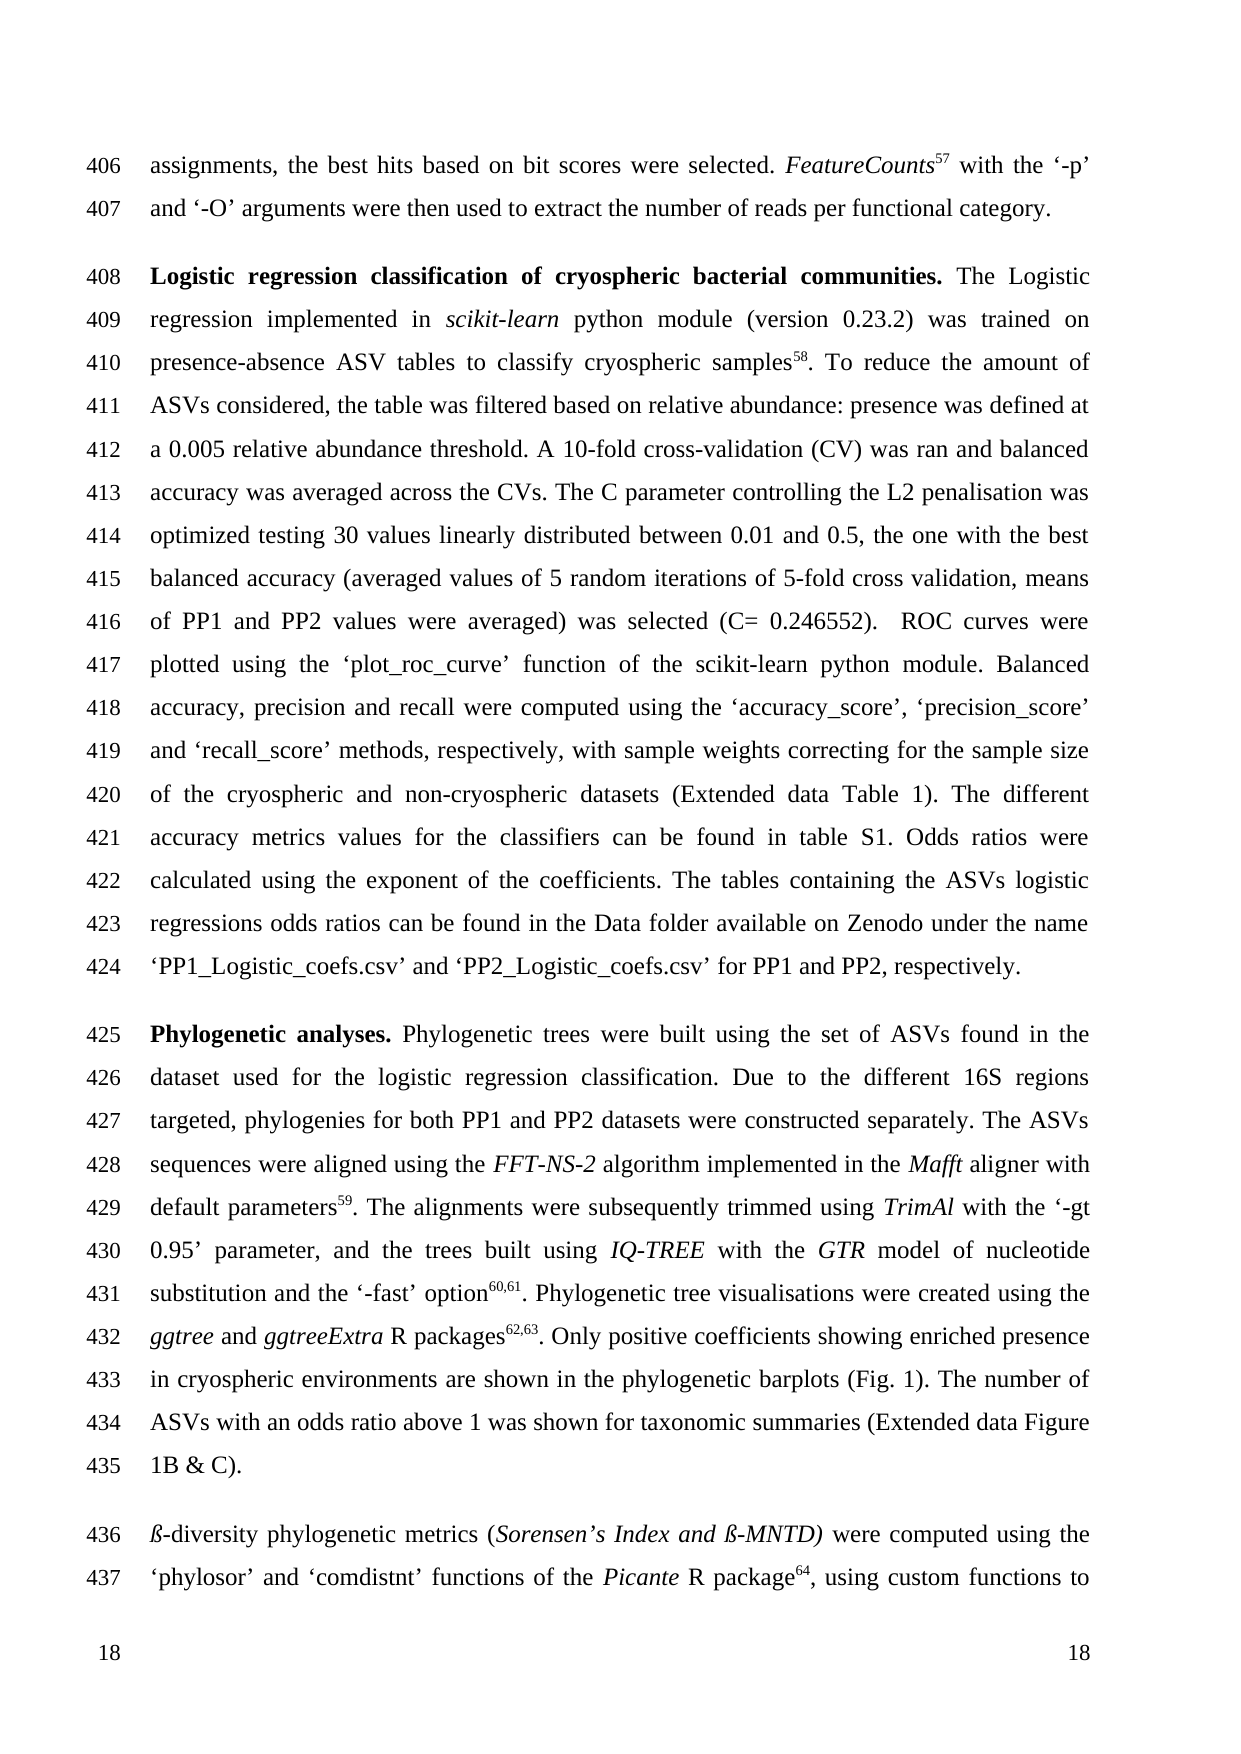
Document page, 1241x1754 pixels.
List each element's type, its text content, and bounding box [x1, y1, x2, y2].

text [150, 150, 1090, 222]
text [150, 1519, 1090, 1591]
text Phylogenetic analyses. Phylogenetic trees were built using the set of ASVs found in the dataset used for the logistic regression classification. Due to the different 16S regions targeted, phylogenies for both PP1 and PP2 datasets were constructed separately. The ASVs sequences were aligned using the FFT-NS-2 algorithm implemented in the Mafft aligner with default parameters59. The alignments were subsequently trimmed using TrimAl with the ‘-gt 0.95’ parameter, and the trees built using IQ-TREE with the GTR model of nucleotide substitution and the ‘-fast’ option60,61. Phylogenetic tree visualisations were created using the ggtree and ggtreeExtra R packages62,63. Only positive coefficients showing enriched presence in cryospheric environments are shown in the phylogenetic barplots (Fig. 1). The number of ASVs with an odds ratio above 1 was shown for taxonomic summaries (Extended data Figure 1B & C). [150, 1019, 1090, 1479]
text Logistic regression classification of cryospheric bacterial communities. The Logistic regression implemented in scikit-learn python module (version 0.23.2) was trained on presence-absence ASV tables to classify cryospheric samples58. To reduce the amount of ASVs considered, the table was filtered based on relative abundance: presence was defined at a 0.005 relative abundance threshold. A 10-fold cross-validation (CV) was ran and balanced accuracy was averaged across the CVs. The C parameter controlling the L2 penalisation was optimized testing 30 values linearly distributed between 0.01 and 0.5, the one with the best balanced accuracy (averaged values of 5 random iterations of 5-fold cross validation, means of PP1 and PP2 values were averaged) was selected (C= 0.246552). ROC curves were plotted using the ‘plot_roc_curve’ function of the scikit-learn python module. Balanced accuracy, precision and recall were computed using the ‘accuracy_score’, ‘precision_score’ and ‘recall_score’ methods, respectively, with sample weights correcting for the sample size of the cryospheric and non-cryospheric datasets (Extended data Table 1). The different accuracy metrics values for the classifiers can be found in table S1. Odds ratios were calculated using the exponent of the coefficients. The tables containing the ASVs logistic regressions odds ratios can be found in the Data folder available on Zenodo under the name ‘PP1_Logistic_coefs.csv’ and ‘PP2_Logistic_coefs.csv’ for PP1 and PP2, respectively. [150, 261, 1090, 980]
